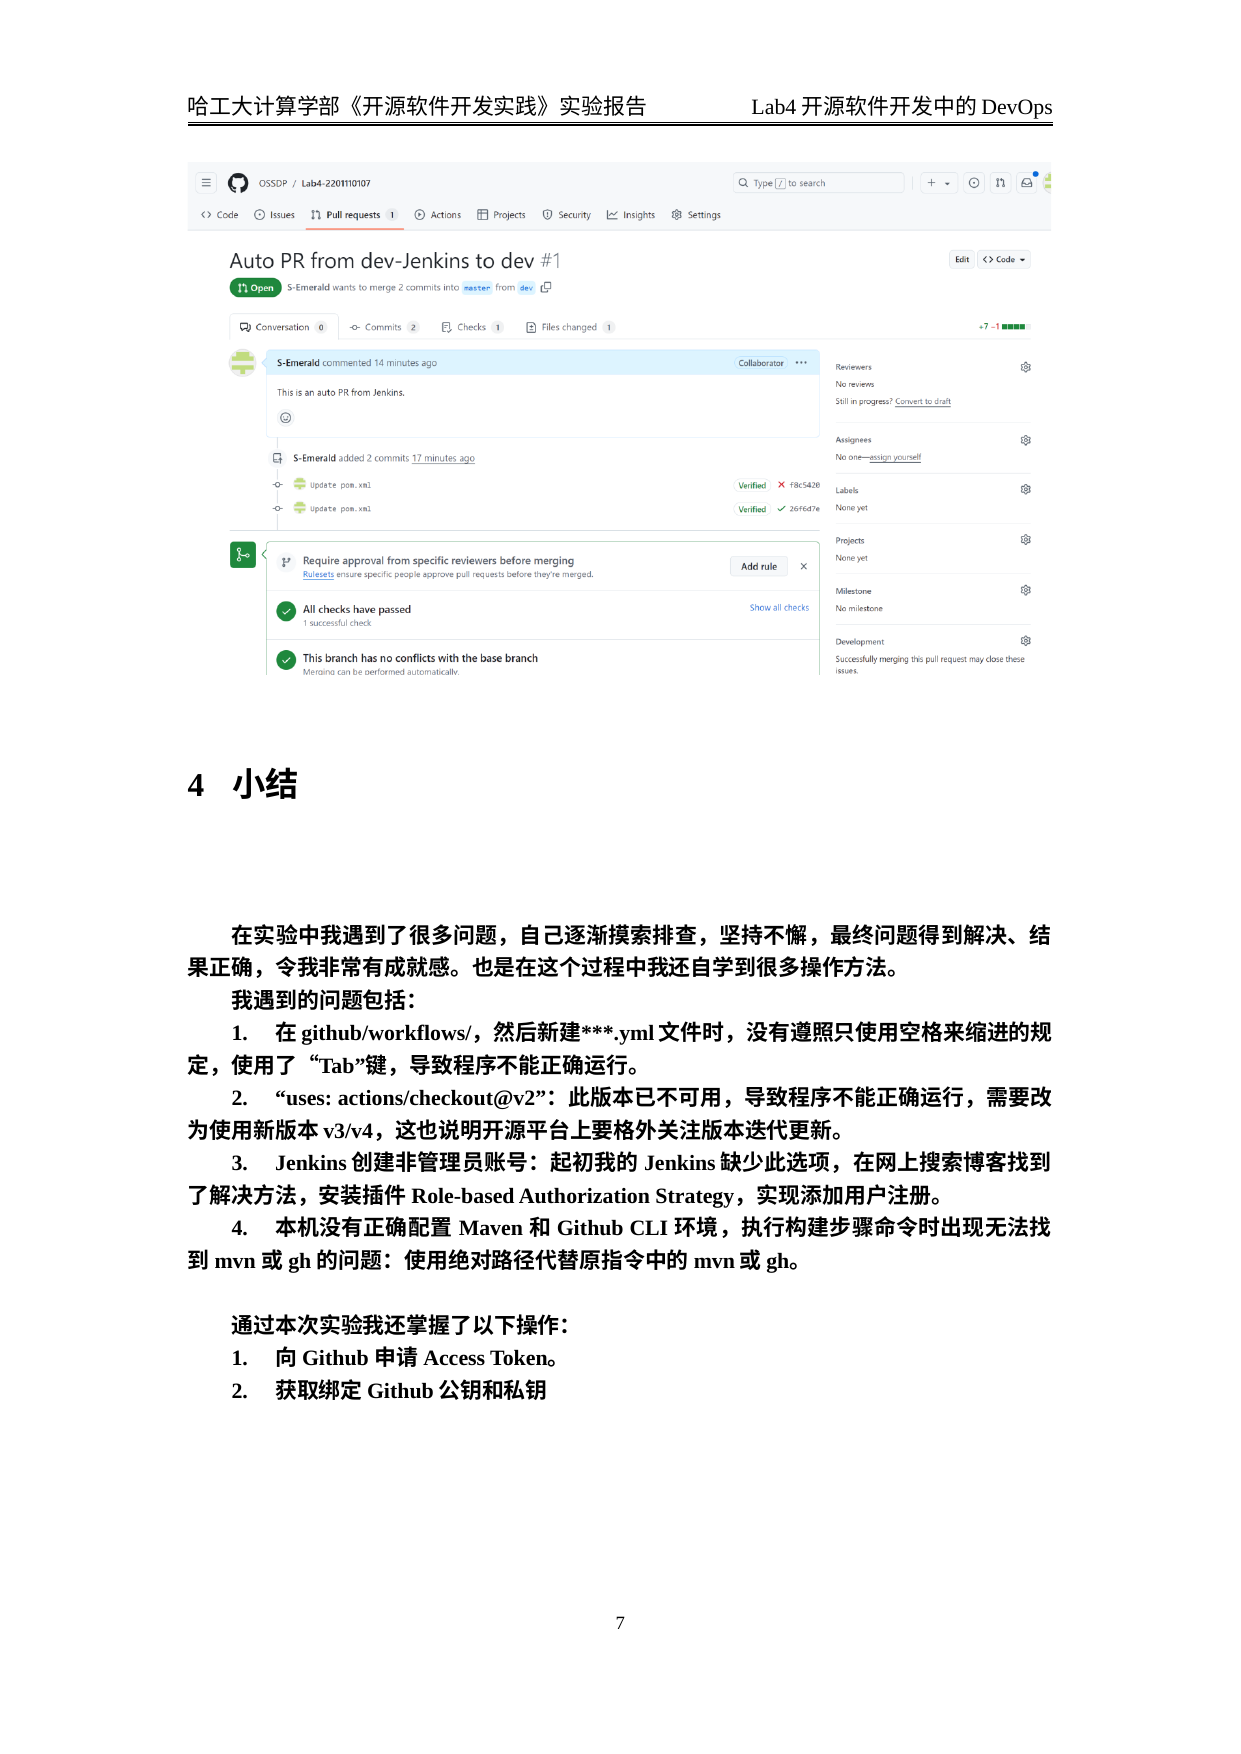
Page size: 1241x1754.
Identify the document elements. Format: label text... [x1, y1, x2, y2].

subtitle 小结 [187, 750, 1053, 815]
list “uses: actions/checkout@v2”：此版本已不可用，导致程序不能正确运行，需要改为使用新版本v3/v4，这也说明开源平台上要格外关注版本迭代更新。 [187, 1080, 1053, 1145]
list Jenkins创建非管理员账号：起初我的Jenkins缺少此选项，在网上搜索博客找到了解决方法，安装插件 Role-based Authorization Strategy，实现添加用户注册。 [187, 1145, 1053, 1210]
text 我遇到的问题包括： [187, 982, 1053, 1015]
list 在github/workflows/，然后新建***.yml文件时，没有遵照只使用空格来缩进的规定，使用了“Tab”键，导致程序不能正确运行。 [187, 1015, 1053, 1080]
picture [187, 162, 1052, 675]
list 本机没有正确配置 Maven 和 Github CLI 环境，执行构建步骤命令时出现无法找到 mvn 或 gh 的问题：使用绝对路径代替原指令中的 mvn或 gh。 [187, 1210, 1053, 1275]
list 通过本次实验我还掌握了以下操作： [187, 1307, 1053, 1340]
text 在实验中我遇到了很多问题，自己逐渐摸索排查，坚持不懈，最终问题得到解决、结果正确，令我非常有成就感。也是在这个过程中我还自学到很多操作方法。 [187, 917, 1053, 982]
list 获取绑定Github公钥和私钥 [187, 1372, 1053, 1405]
list 向 Github 申请 Access Token。 [187, 1340, 1053, 1372]
